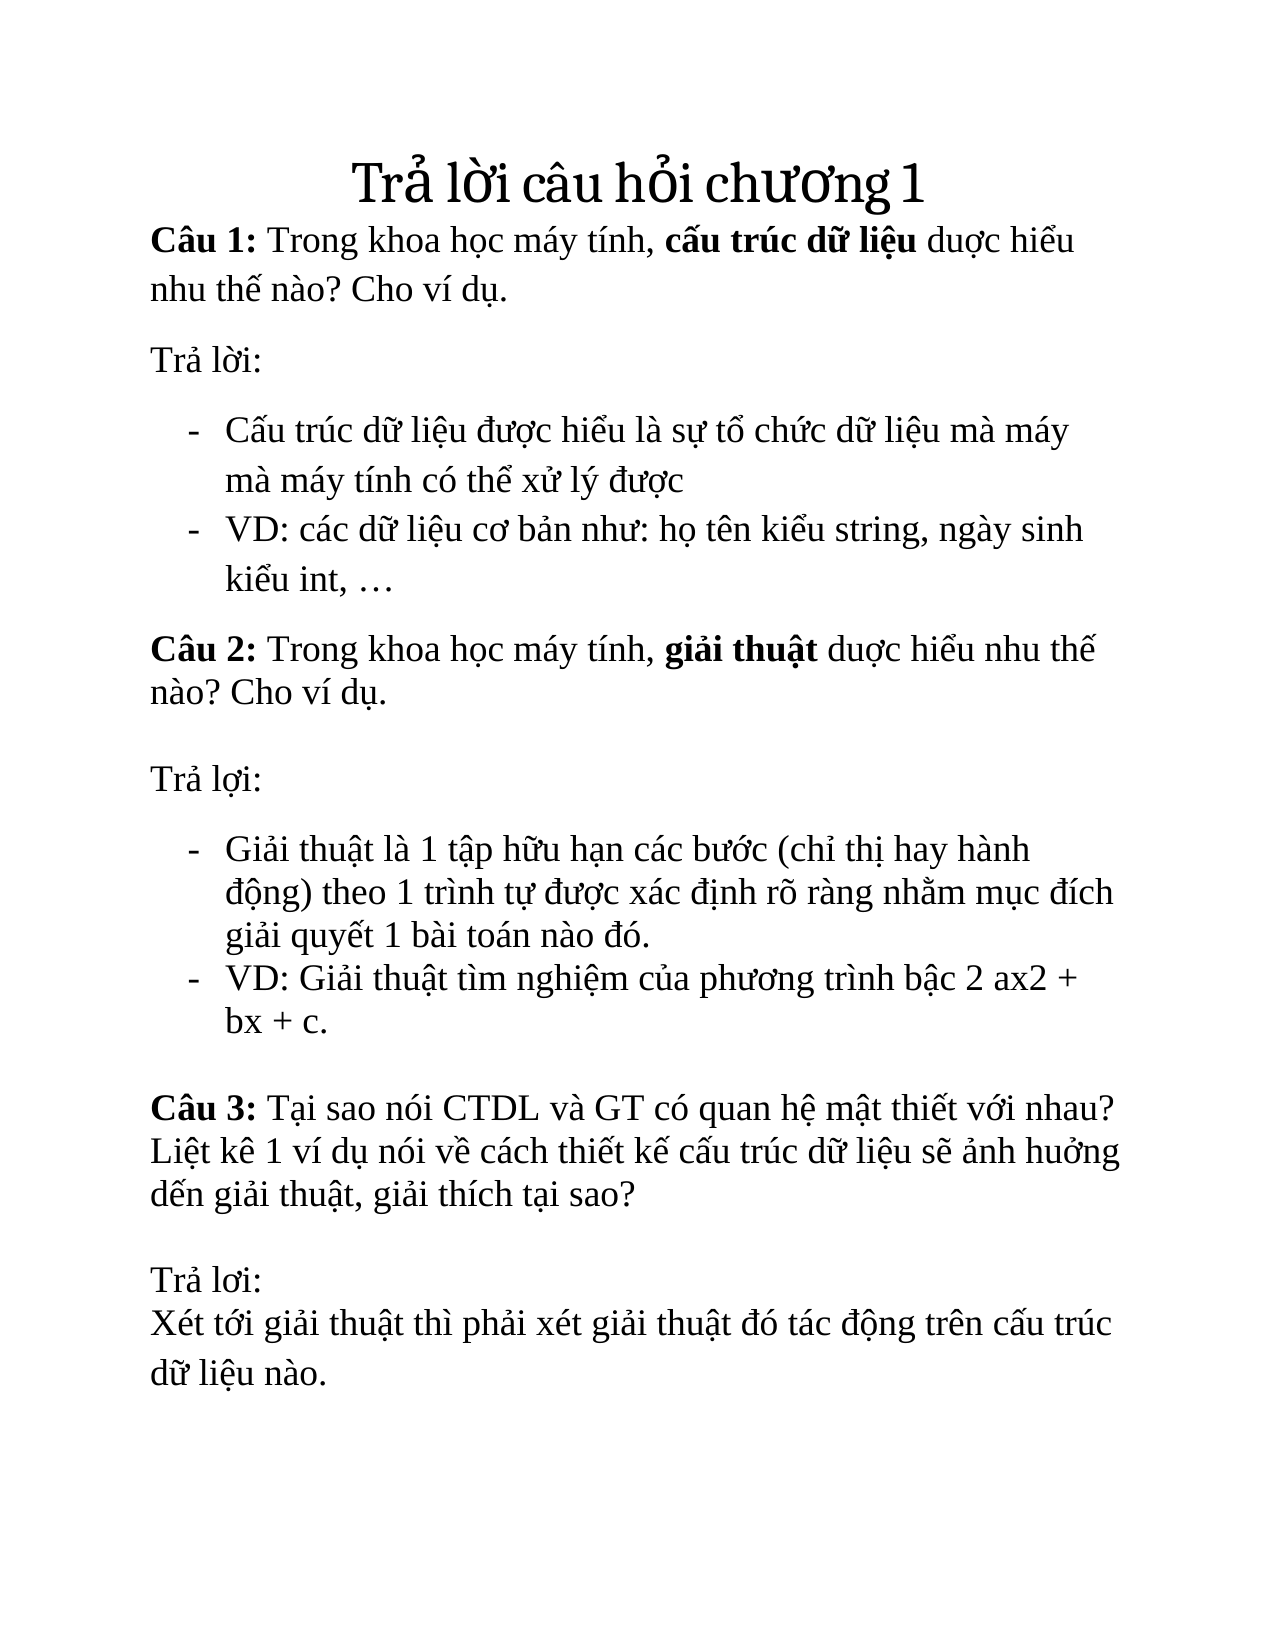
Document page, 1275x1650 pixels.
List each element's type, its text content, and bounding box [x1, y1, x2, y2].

list Giải thuật là 1 tập hữu hạn các bước (chỉ thị hay hành động) theo 1 trình tự được xác định rõ ràng nhằm mục đích giải quyết 1 bài toán nào đó. [187, 826, 1125, 956]
title Trả lời câu hỏi chương 1 [150, 150, 1125, 217]
text Trả lơi: [150, 1258, 1125, 1301]
list VD: Giải thuật tìm nghiệm của phương trình bậc 2 ax2 + bx + c. [187, 956, 1125, 1042]
text Câu 2: Trong khoa học máy tính, giải thuật duợc hiểu nhu thế nào? Cho ví dụ. [150, 627, 1125, 713]
text Câu 3: Tại sao nói CTDL và GT có quan hệ mật thiết với nhau? Liệt kê 1 ví dụ nói về cách thiết kế cấu trúc dữ liệu sẽ ảnh huởng dến giải thuật, giải thích tại sao? [150, 1085, 1125, 1214]
text Trả lợi: [150, 756, 1125, 799]
text Trả lời: [150, 337, 1125, 380]
list VD: các dữ liệu cơ bản như: họ tên kiểu string, ngày sinh kiểu int, … [187, 507, 1125, 599]
text Câu 1: Trong khoa học máy tính, cấu trúc dữ liệu duợc hiểu nhu thế nào? Cho ví dụ. [150, 217, 1125, 310]
list Cấu trúc dữ liệu được hiểu là sự tổ chức dữ liệu mà máy mà máy tính có thể xử lý được [187, 407, 1125, 500]
text Xét tới giải thuật thì phải xét giải thuật đó tác động trên cấu trúc dữ liệu nào. [150, 1301, 1125, 1393]
